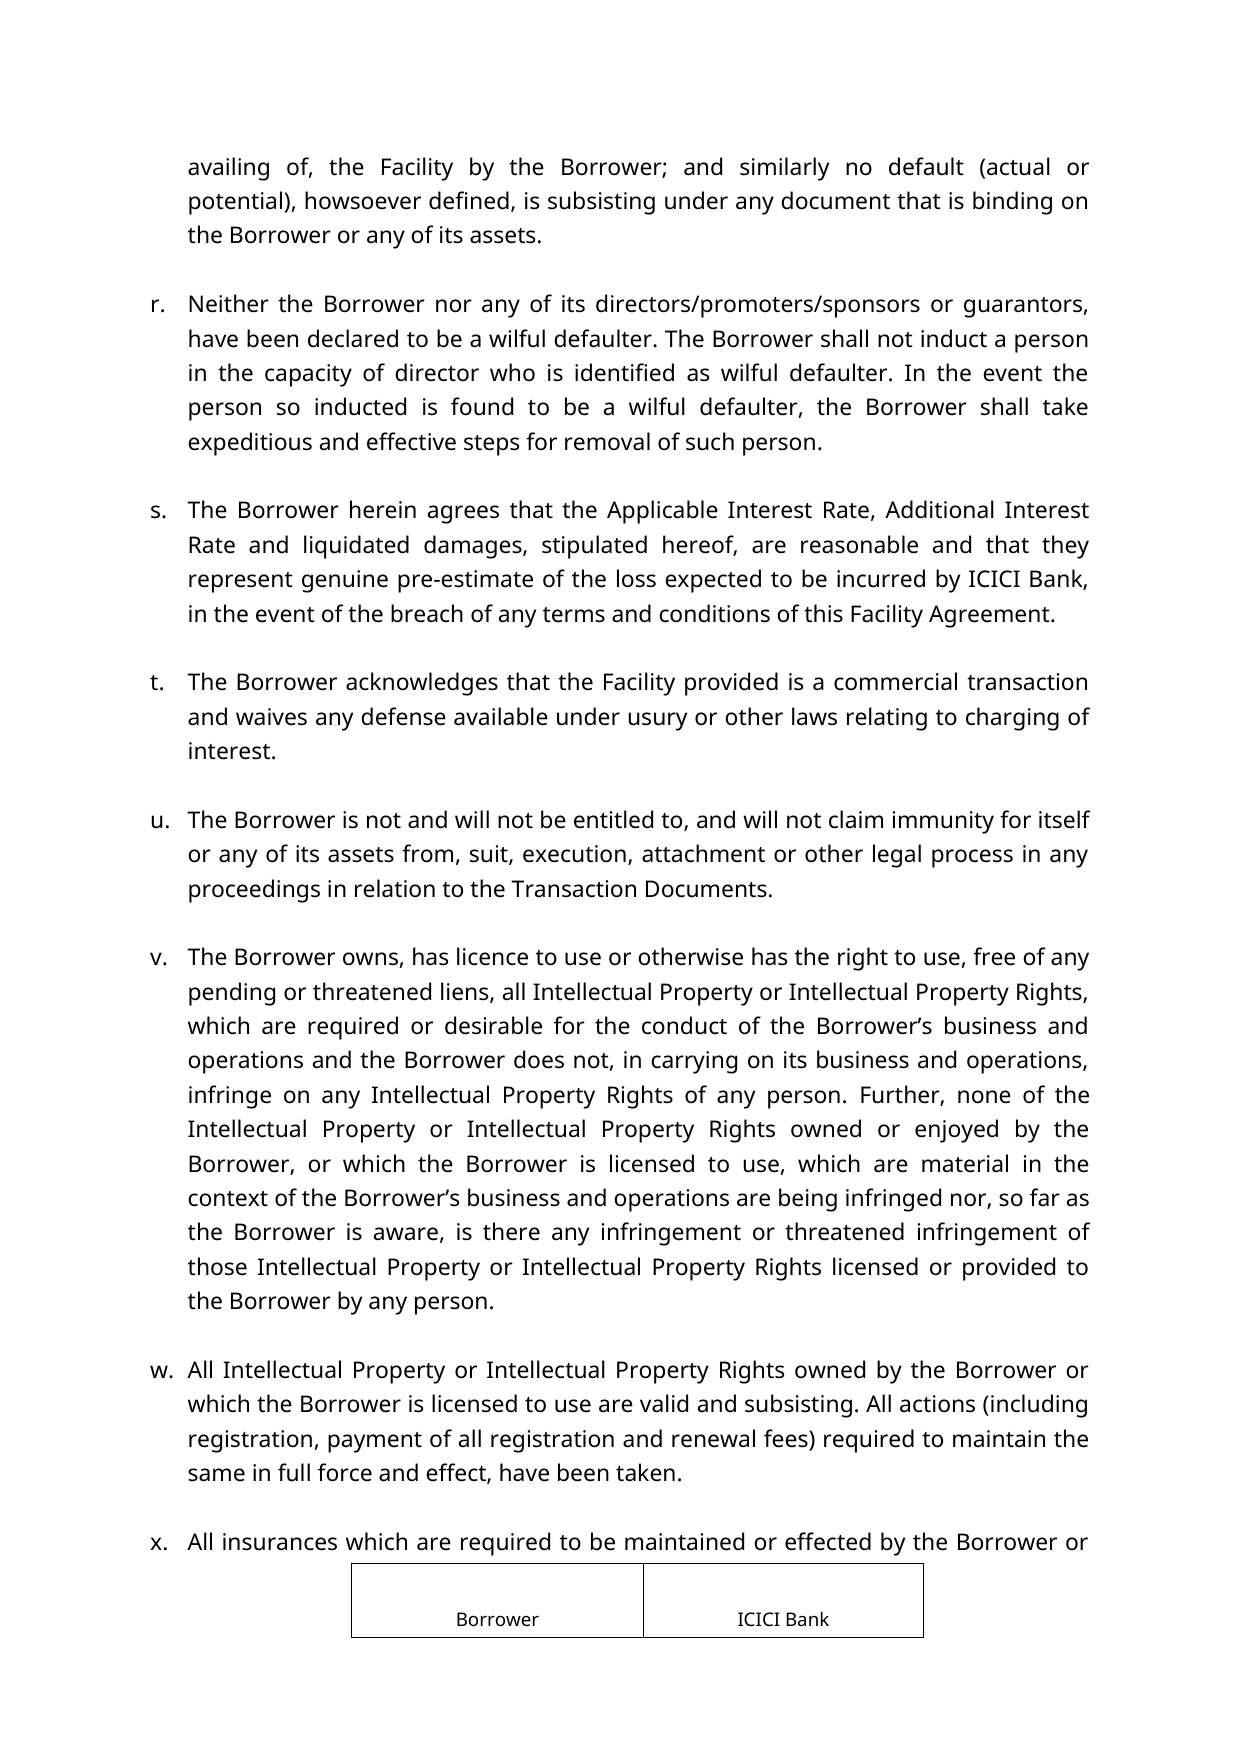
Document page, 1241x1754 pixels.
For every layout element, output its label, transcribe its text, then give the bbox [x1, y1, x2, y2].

list The Borrower acknowledges that the Facility provided is a commercial transaction and waives any defense available under usury or other laws relating to charging of interest. [150, 666, 1090, 766]
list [150, 151, 1090, 251]
list All Intellectual Property or Intellectual Property Rights owned by the Borrower or which the Borrower is licensed to use are valid and subsisting. All actions (including registration, payment of all registration and renewal fees) required to maintain the same in full force and effect, have been taken. [150, 1354, 1090, 1488]
list The Borrower owns, has licence to use or otherwise has the right to use, free of any pending or threatened liens, all Intellectual Property or Intellectual Property Rights, which are required or desirable for the conduct of the Borrower’s business and operations and the Borrower does not, in carrying on its business and operations, infringe on any Intellectual Property Rights of any person. Further, none of the Intellectual Property or Intellectual Property Rights owned or enjoyed by the Borrower, or which the Borrower is licensed to use, which are material in the context of the Borrower’s business and operations are being infringed nor, so far as the Borrower is aware, is there any infringement or threatened infringement of those Intellectual Property or Intellectual Property Rights licensed or provided to the Borrower by any person. [150, 941, 1090, 1316]
list Neither the Borrower nor any of its directors/promoters/sponsors or guarantors, have been declared to be a wilful defaulter. The Borrower shall not induct a person in the capacity of director who is identified as wilful defaulter. In the event the person so inducted is found to be a wilful defaulter, the Borrower shall take expeditious and effective steps for removal of such person. [150, 288, 1090, 457]
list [150, 1526, 1090, 1557]
list The Borrower herein agrees that the Applicable Interest Rate, Additional Interest Rate and liquidated damages, stipulated hereof, are reasonable and that they represent genuine pre-estimate of the loss expected to be incurred by ICICI Bank, in the event of the breach of any terms and conditions of this Facility Agreement. [150, 494, 1090, 629]
list The Borrower is not and will not be entitled to, and will not claim immunity for itself or any of its assets from, suit, execution, attachment or other legal process in any proceedings in relation to the Transaction Documents. [150, 804, 1090, 904]
